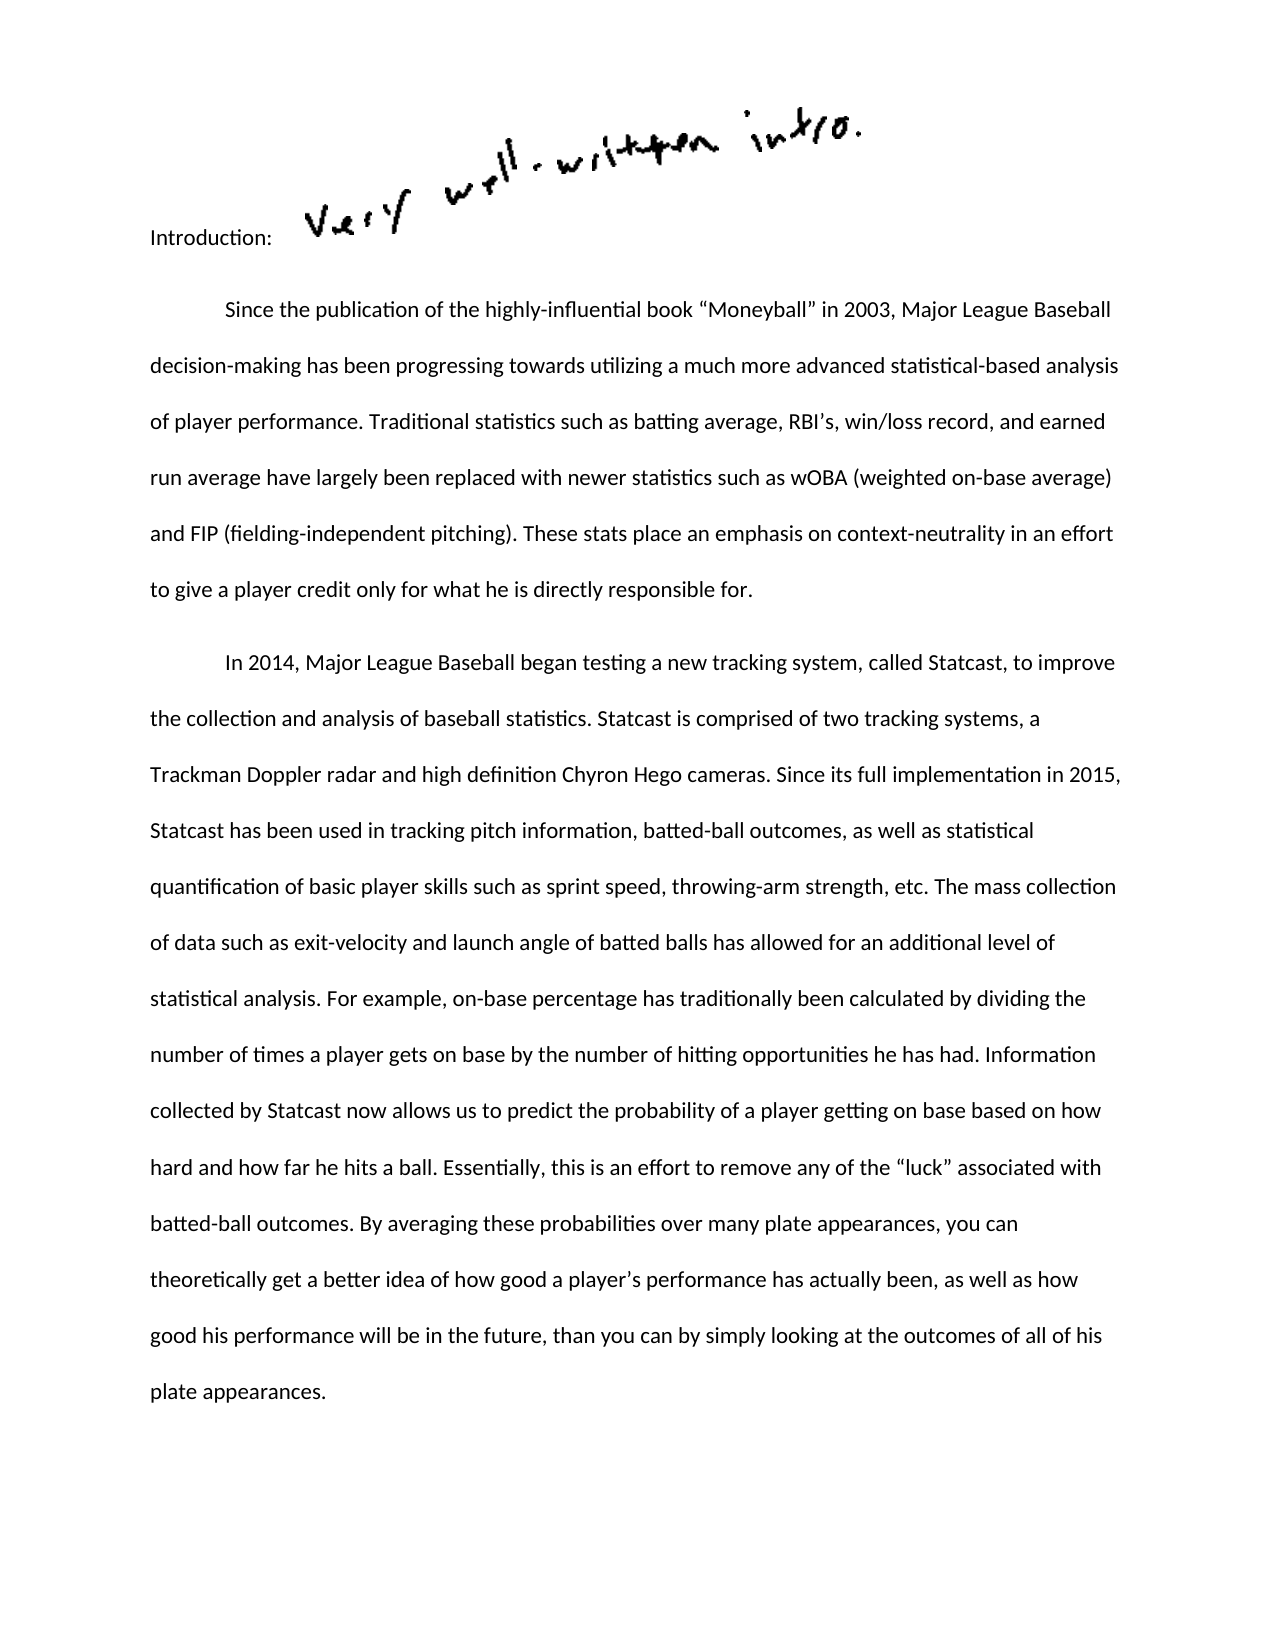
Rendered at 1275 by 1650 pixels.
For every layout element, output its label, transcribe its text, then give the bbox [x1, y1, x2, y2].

picture [445, 183, 473, 205]
picture [751, 134, 762, 152]
picture [557, 157, 583, 174]
text Since the publication of the highly-influential book “Moneyball” in 2003, Major League Baseball decision-making has been progressing towards utilizing a much more advanced statistical-based analysis of player performance. Traditional statistics such as batting average, RBI’s, win/loss record, and earned run average have largely been replaced with newer statistics such as wOBA (weighted on-base average) and FIP (fielding-independent pitching). These stats place an emphasis on context-neutrality in an effort to give a player credit only for what he is directly responsible for. [150, 295, 1125, 604]
picture [790, 107, 827, 144]
text In 2014, Major League Baseball began testing a new tracking system, called Statcast, to improve the collection and analysis of baseball statistics. Statcast is comprised of two tracking systems, a Trackman Doppler radar and high definition Chyron Hego cameras. Since its full implementation in 2015, Statcast has been used in tracking pitch information, batted-ball outcomes, as well as statistical quantification of basic player skills such as sprint speed, throwing-arm strength, etc. The mass collection of data such as exit-velocity and launch angle of batted balls has allowed for an additional level of statistical analysis. For example, on-base percentage has traditionally been calculated by dividing the number of times a player gets on base by the number of hitting opportunities he has had. Information collected by Statcast now allows us to predict the probability of a player getting on base based on how hard and how far he hits a ball. Essentially, this is an effort to remove any of the “luck” associated with batted-ball outcomes. By averaging these probabilities over many plate appearances, you can theoretically get a better idea of how good a player’s performance has actually been, as well as how good his performance will be in the future, than you can by simply looking at the outcomes of all of his plate appearances. [150, 648, 1125, 1405]
picture [744, 110, 750, 117]
picture [603, 133, 719, 167]
text Introduction: [150, 223, 1125, 251]
picture [383, 189, 411, 234]
picture [766, 134, 786, 149]
picture [533, 163, 542, 171]
picture [832, 116, 849, 139]
picture [305, 204, 328, 237]
picture [592, 153, 599, 171]
picture [332, 216, 354, 235]
picture [482, 138, 517, 195]
picture [364, 211, 372, 227]
